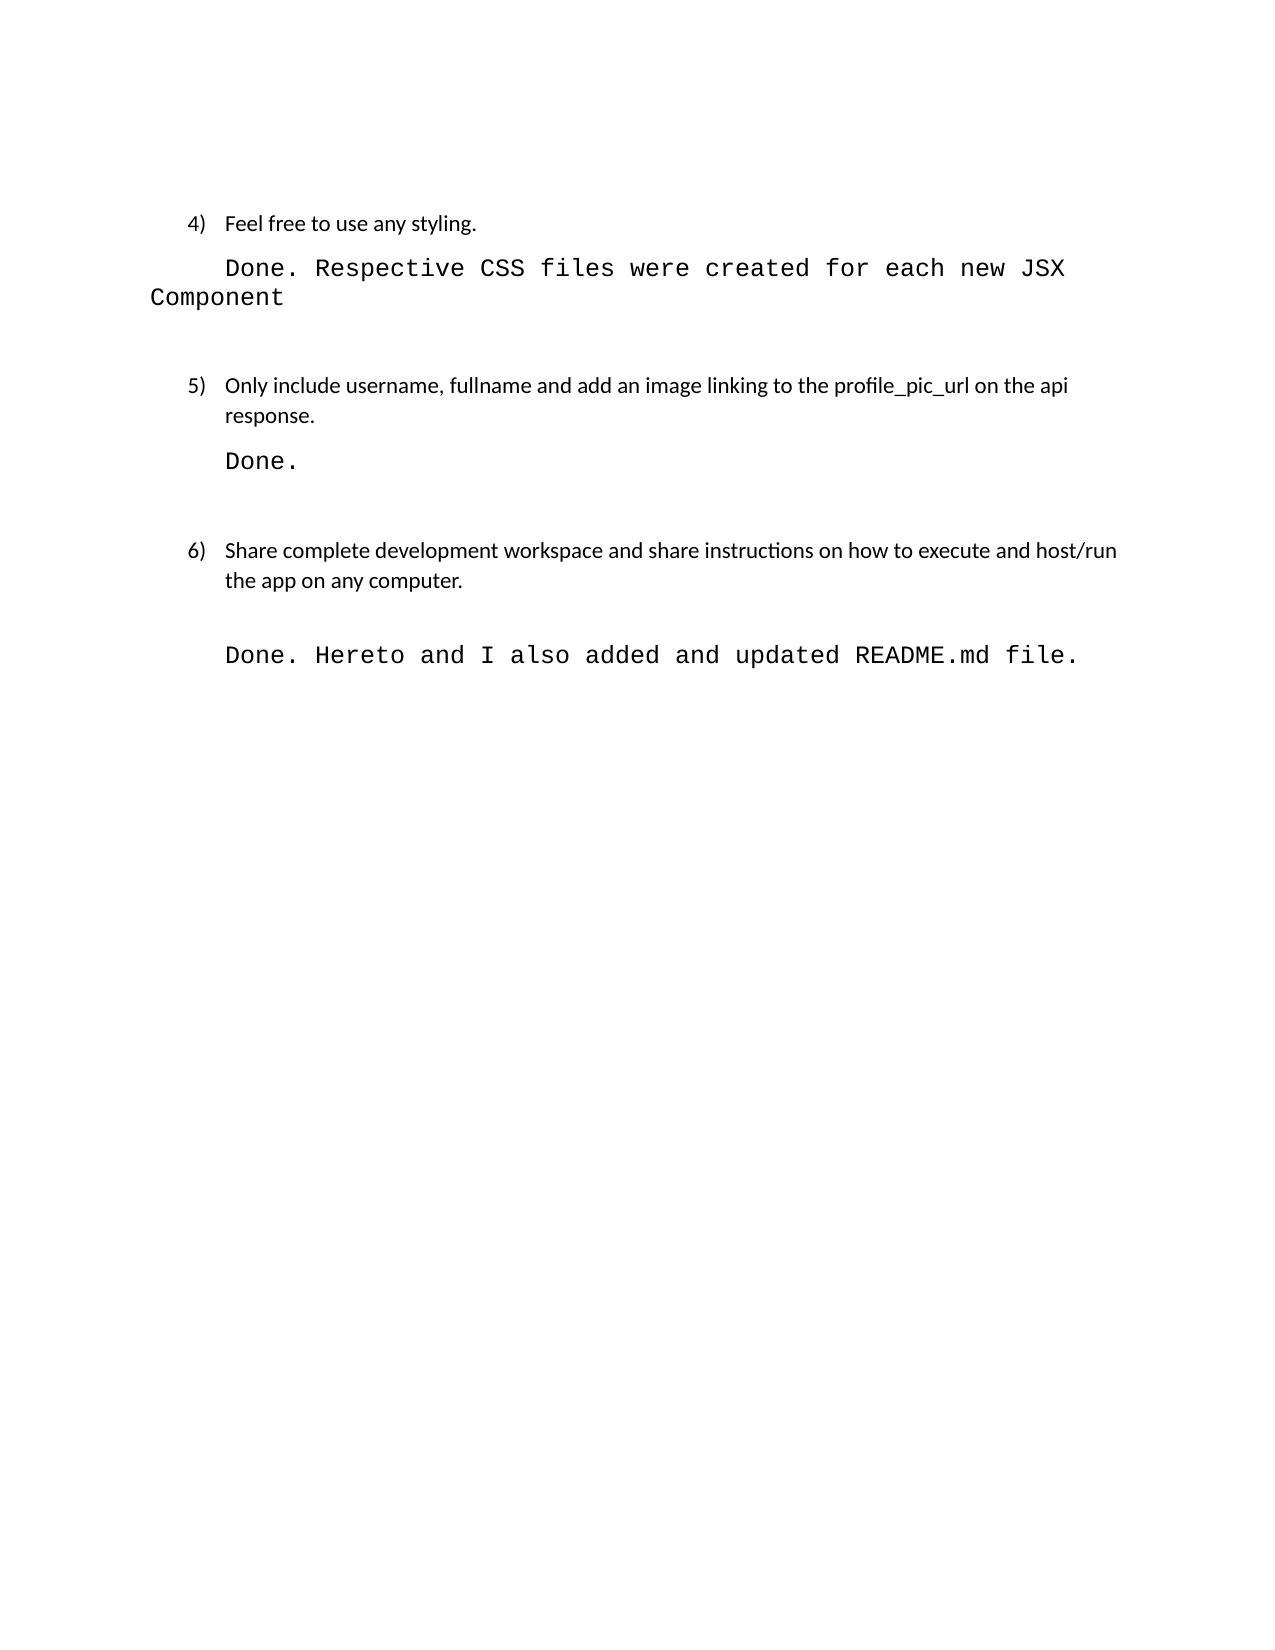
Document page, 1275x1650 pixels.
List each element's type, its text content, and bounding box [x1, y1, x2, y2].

list Share complete development workspace and share instructions on how to execute and host/run the app on any computer. [187, 536, 1125, 594]
text Done. Hereto and I also added and updated README.md file. [225, 643, 1125, 700]
text Done. [150, 448, 1125, 477]
list Only include username, fullname and add an image linking to the profile_pic_url on the api response. [187, 371, 1125, 430]
text Done. Respective CSS files were created for each new JSX Component [150, 256, 1125, 312]
list Feel free to use any styling. [187, 209, 1125, 237]
